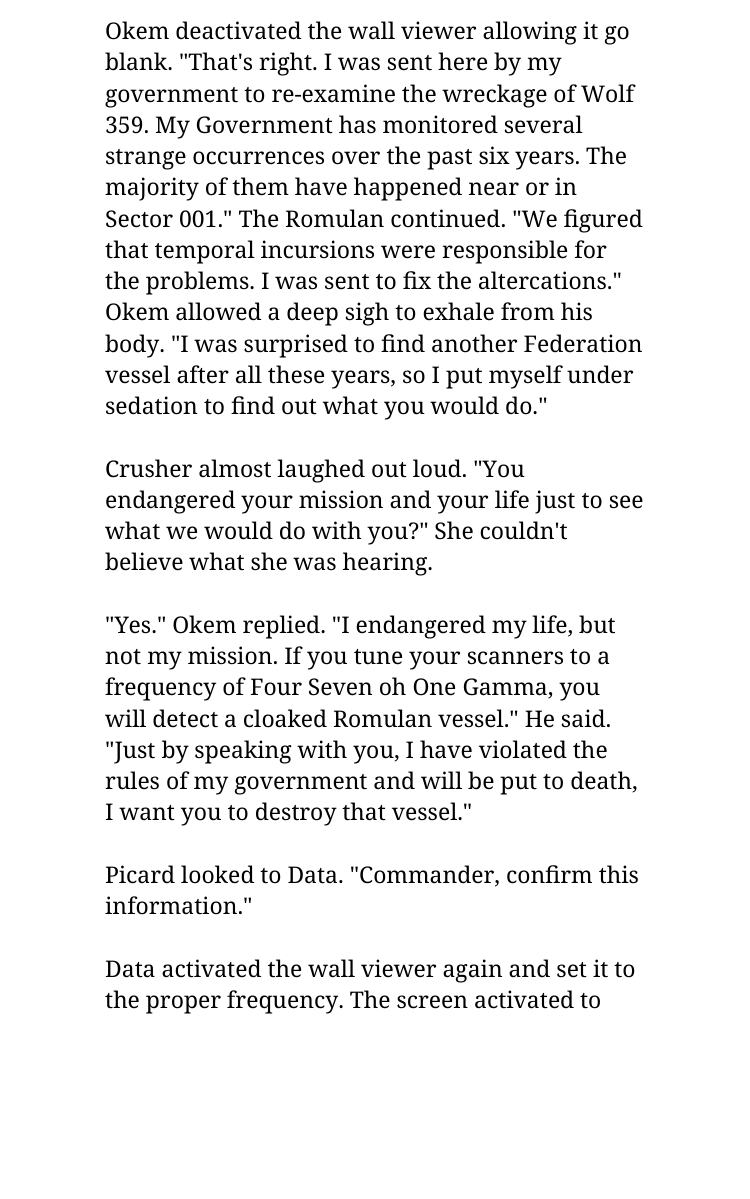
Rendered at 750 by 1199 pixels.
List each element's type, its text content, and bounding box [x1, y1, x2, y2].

text Okem deactivated the wall viewer allowing it go blank. "That's right. I was sent here by my government to re-examine the wreckage of Wolf 359. My Government has monitored several strange occurrences over the past six years. The majority of them have happened near or in Sector 001." The Romulan continued. "We figured that temporal incursions were responsible for the problems. I was sent to fix the altercations." Okem allowed a deep sigh to exhale from his body. "I was surprised to find another Federation vessel after all these years, so I put myself under sedation to find out what you would do." [105, 15, 645, 421]
text Crusher almost laughed out loud. "You endangered your mission and your life just to see what we would do with you?" She couldn't believe what she was hearing. [105, 452, 645, 577]
text "Yes." Okem replied. "I endangered my life, but not my mission. If you tune your scanners to a frequency of Four Seven oh One Gamma, you will detect a cloaked Romulan vessel." He said. "Just by speaking with you, I have violated the rules of my government and will be put to death, I want you to destroy that vessel." [105, 609, 645, 827]
text Picard looked to Data. "Commander, confirm this information." [105, 859, 645, 921]
